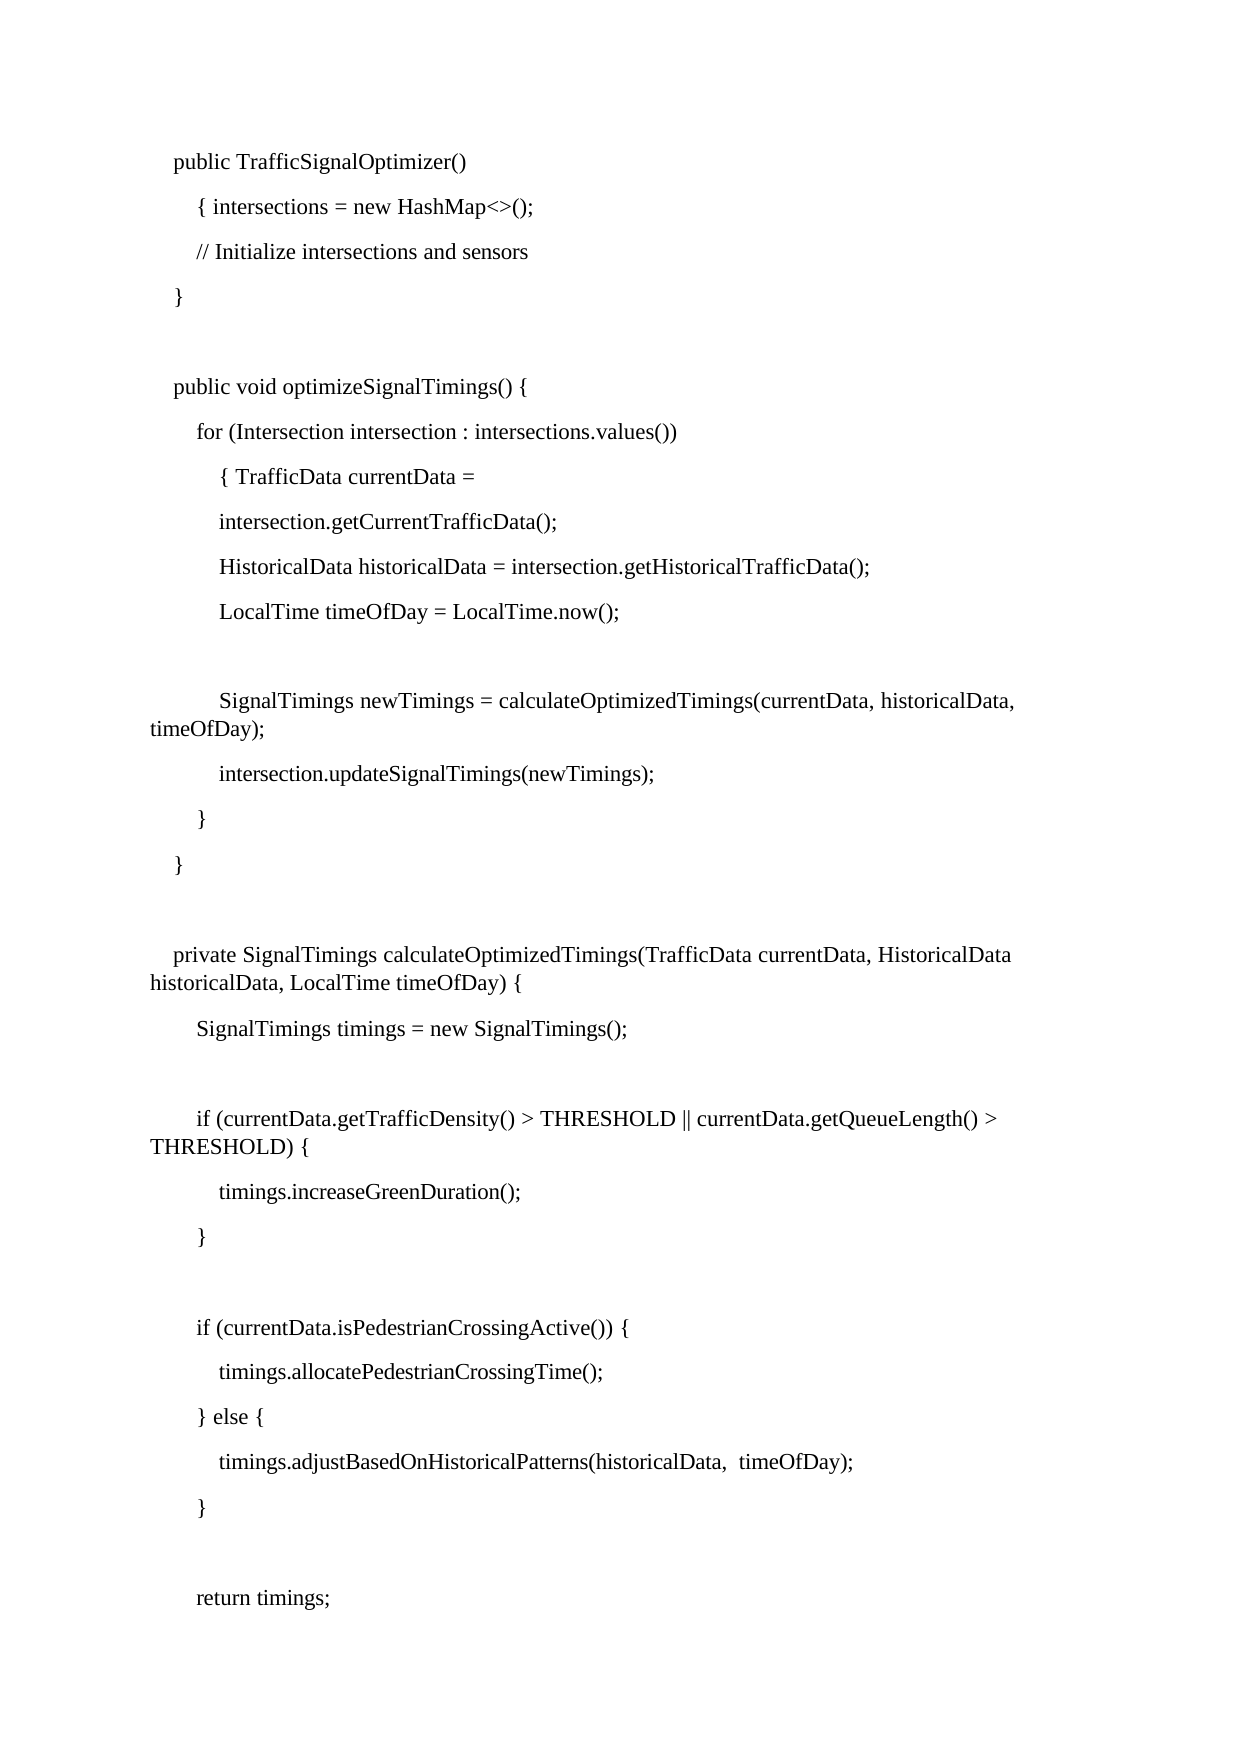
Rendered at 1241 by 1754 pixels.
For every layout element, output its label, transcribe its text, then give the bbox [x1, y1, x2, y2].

text } [173, 851, 1101, 877]
text HistoricalData historicalData = intersection.getHistoricalTrafficData(); LocalTime timeOfDay = LocalTime.now(); [219, 553, 964, 624]
text } [196, 1223, 1101, 1249]
text for (Intersection intersection : intersections.values()) { TrafficData currentData = intersection.getCurrentTrafficData(); [196, 418, 800, 534]
text timings.increaseGreenDuration(); [219, 1178, 1101, 1204]
text if (currentData.getTrafficDensity() > THRESHOLD || currentData.getQueueLength() > THRESHOLD) { [150, 1104, 1101, 1159]
text } else { [196, 1403, 1101, 1429]
text public TrafficSignalOptimizer() { intersections = new HashMap<>(); [173, 148, 596, 219]
text } [196, 806, 1101, 832]
text timings.adjustBasedOnHistoricalPatterns(historicalData, timeOfDay); [219, 1448, 1101, 1474]
text if (currentData.isPedestrianCrossingActive()) { timings.allocatePedestrianCrossingTime(); [196, 1313, 964, 1385]
text SignalTimings timings = new SignalTimings(); [196, 1014, 1101, 1041]
text public void optimizeSignalTimings() { [173, 373, 1101, 399]
text return timings; [196, 1583, 1101, 1610]
text intersection.updateSignalTimings(newTimings); [219, 761, 1101, 787]
text private SignalTimings calculateOptimizedTimings(TrafficData currentData, HistoricalData historicalData, LocalTime timeOfDay) { [150, 941, 1101, 996]
text } [196, 1493, 1101, 1520]
text // Initialize intersections and sensors [196, 238, 1101, 264]
text } [173, 283, 1101, 309]
text SignalTimings newTimings = calculateOptimizedTimings(currentData, historicalData, timeOfDay); [150, 688, 1101, 742]
